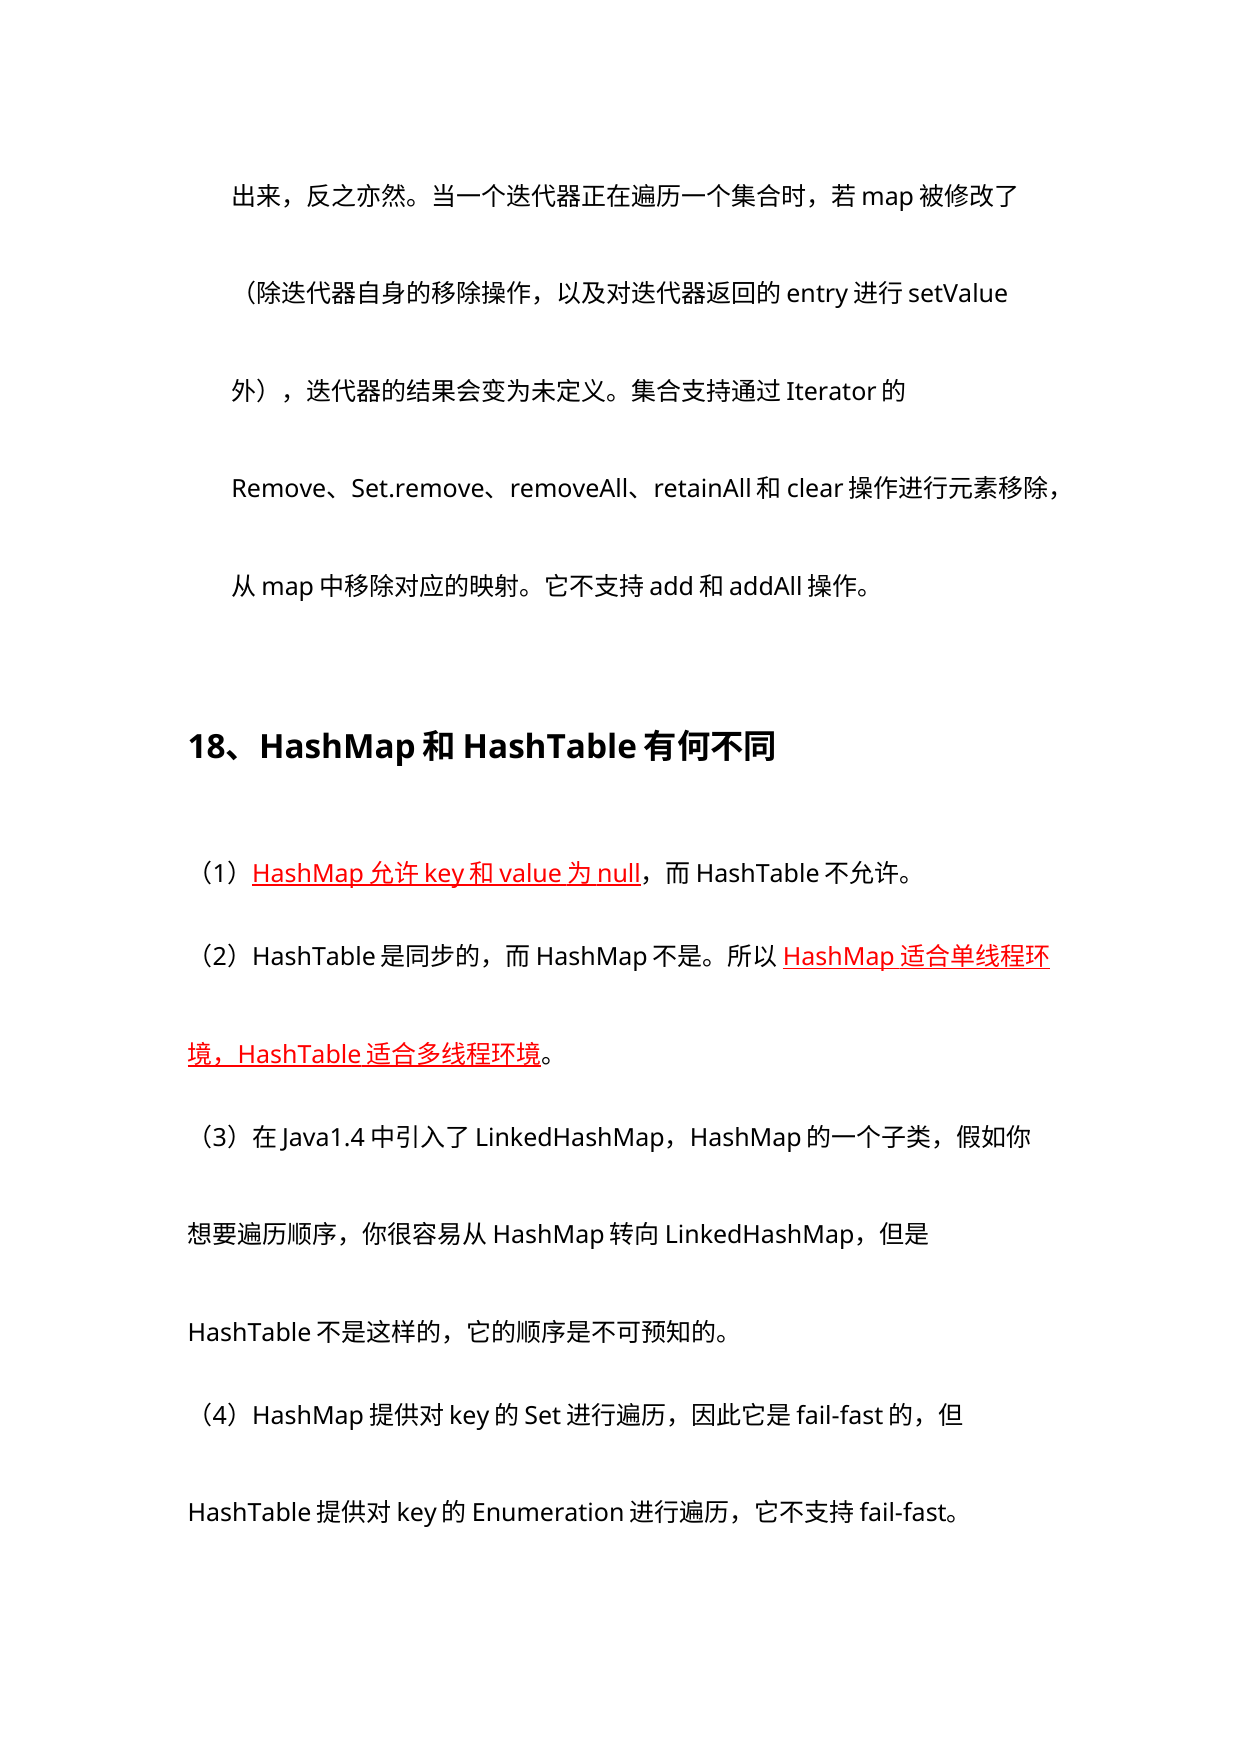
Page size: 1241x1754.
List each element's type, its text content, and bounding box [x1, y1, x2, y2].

text （4）HashMap提供对key的Set进行遍历，因此它是fail-fast的，但HashTable提供对key的Enumeration进行遍历，它不支持fail-fast。 [187, 1381, 1053, 1543]
subtitle 18、HashMap和HashTable有何不同 [187, 712, 1053, 777]
text （1）HashMap允许key和value为null，而HashTable不允许。 [187, 839, 1053, 904]
text （3）在Java1.4中引入了LinkedHashMap，HashMap的一个子类，假如你想要遍历顺序，你很容易从HashMap转向LinkedHashMap，但是HashTable不是这样的，它的顺序是不可预知的。 [187, 1103, 1053, 1363]
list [187, 162, 1053, 617]
text （2）HashTable是同步的，而HashMap不是。所以HashMap适合单线程环境，HashTable适合多线程环境。 [187, 922, 1053, 1085]
